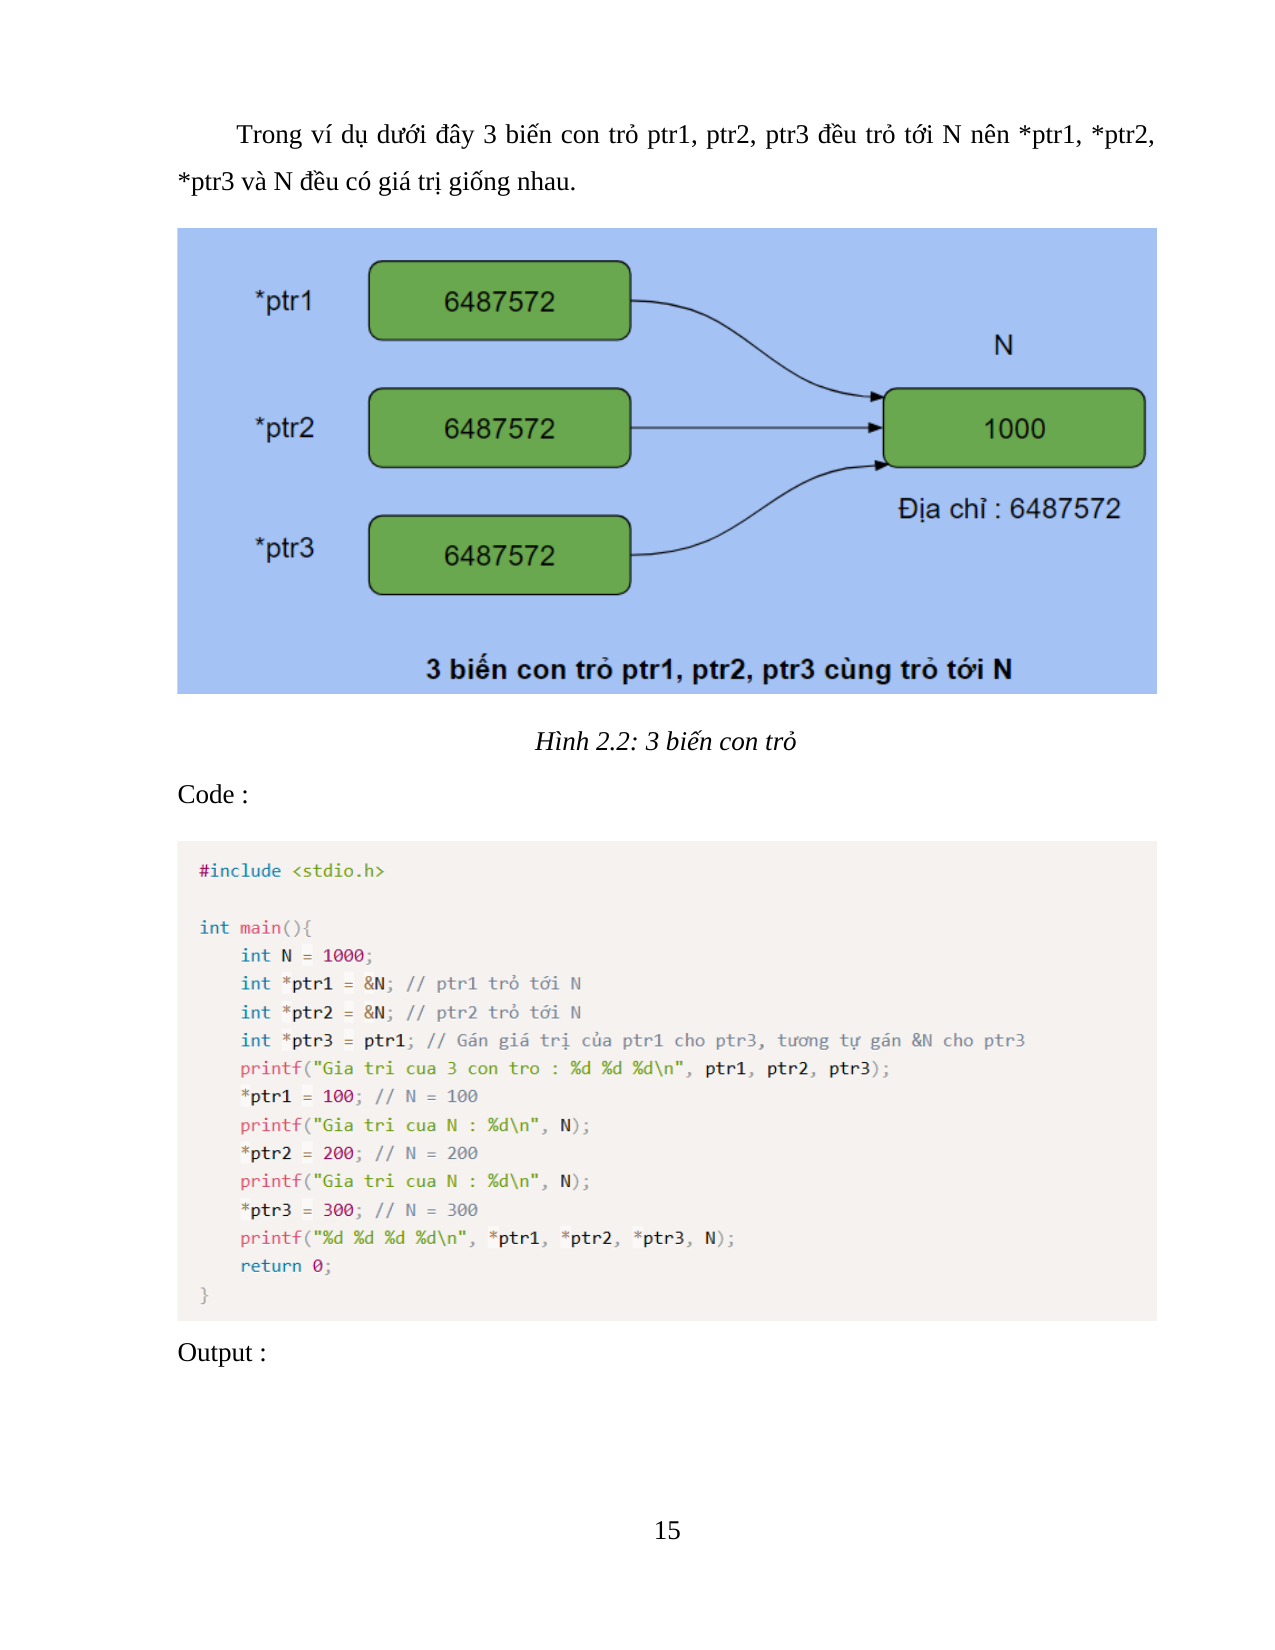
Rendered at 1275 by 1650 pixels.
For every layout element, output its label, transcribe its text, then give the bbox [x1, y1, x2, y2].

picture [177, 228, 1157, 694]
text Code : [177, 778, 1157, 809]
picture [177, 841, 1157, 1321]
text Output : [177, 1321, 1157, 1367]
text Trong ví dụ dưới đây 3 biến con trỏ ptr1, ptr2, ptr3 đều trỏ tới N nên *ptr1, *ptr2, *ptr3 và N đều có giá trị giống nhau. [177, 118, 1157, 196]
text Hình 2.2: 3 biến con trỏ [177, 725, 1157, 756]
